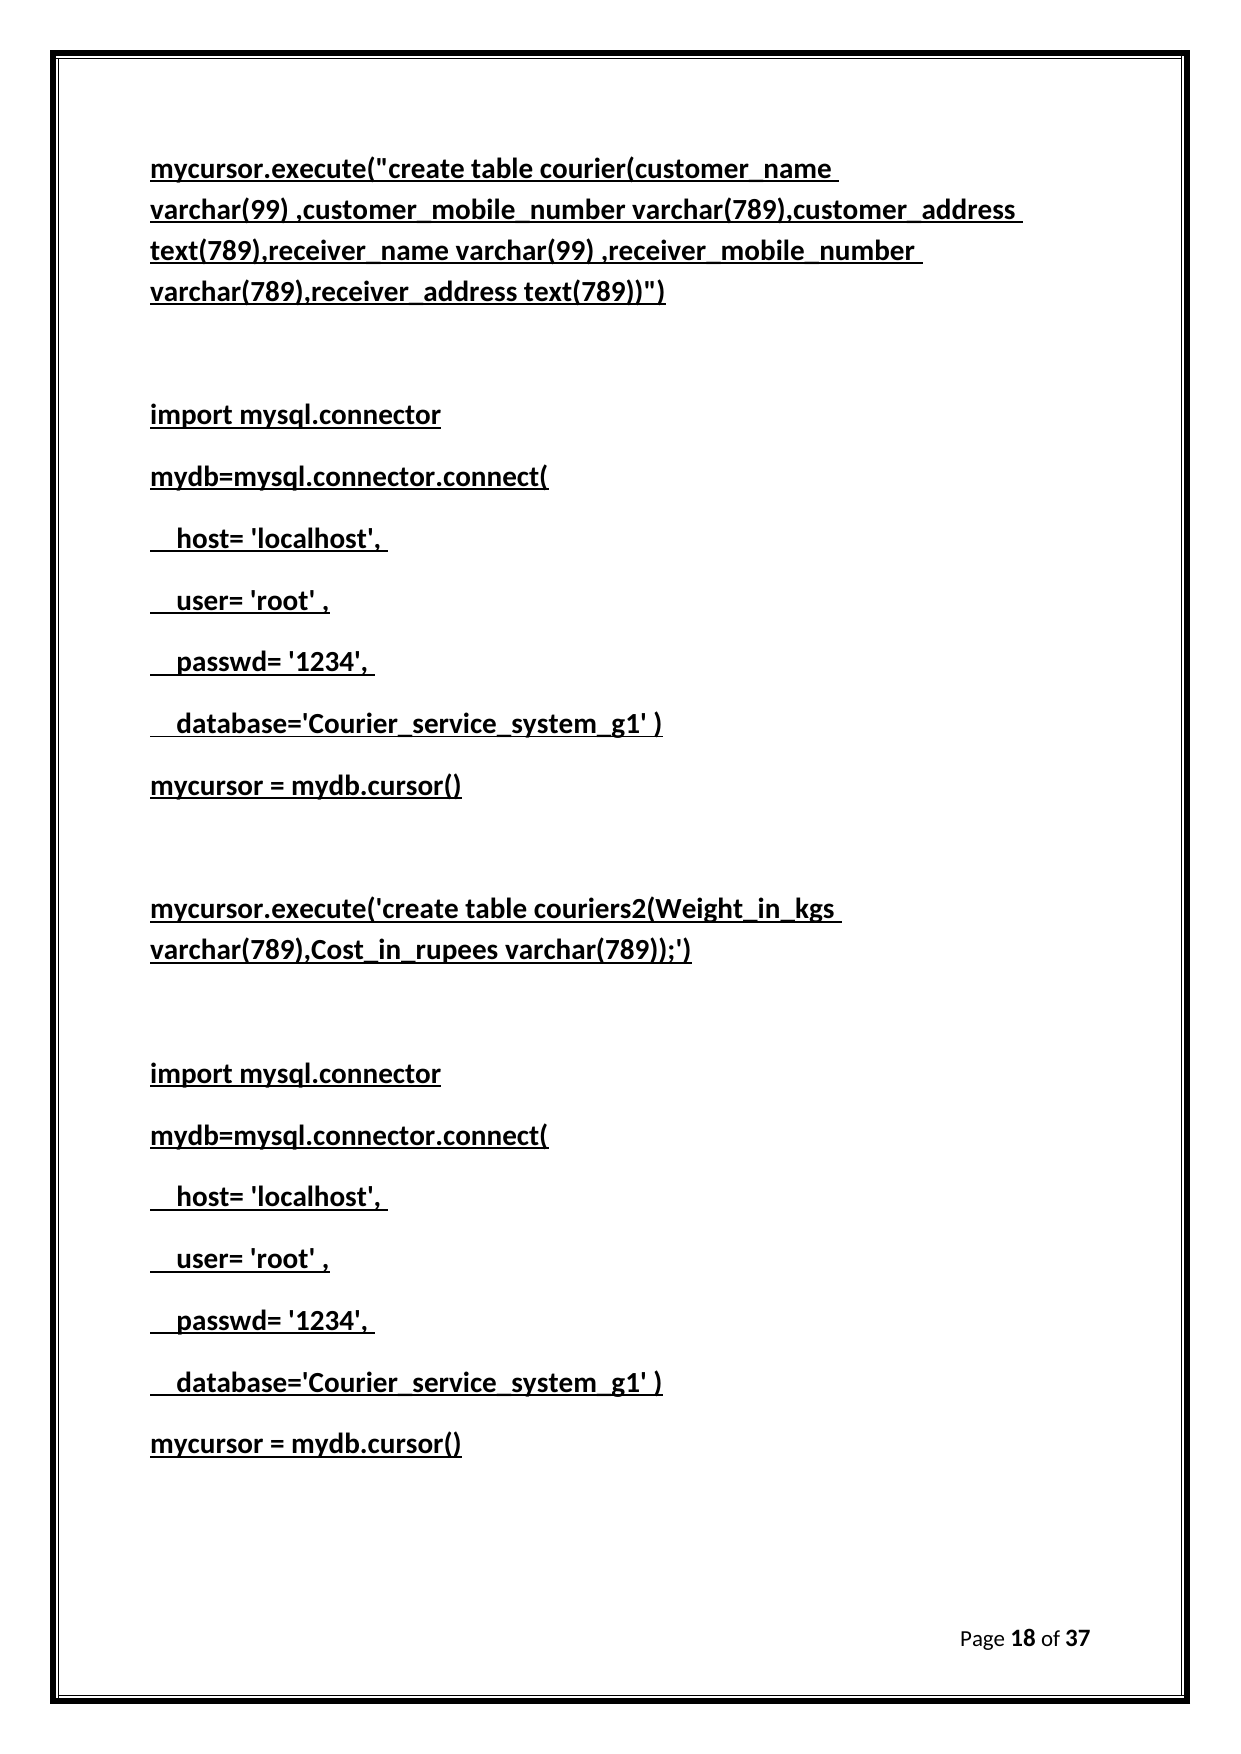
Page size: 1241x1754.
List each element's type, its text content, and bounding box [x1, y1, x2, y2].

text mycursor = mydb.cursor() [150, 1426, 1090, 1461]
text user= 'root' , [150, 1240, 1090, 1276]
text mydb=mysql.connector.connect( [150, 458, 1090, 494]
text passwd= '1234', [150, 1302, 1090, 1338]
text host= 'localhost', [150, 520, 1090, 556]
text passwd= '1234', [150, 643, 1090, 679]
text mydb=mysql.connector.connect( [150, 1117, 1090, 1152]
text mycursor.execute("create table courier(customer_name varchar(99) ,customer_mobile_number varchar(789),customer_address text(789),receiver_name varchar(99) ,receiver_mobile_number varchar(789),receiver_address text(789))") [150, 150, 1090, 308]
text host= 'localhost', [150, 1178, 1090, 1214]
text import mysql.connector [150, 396, 1090, 432]
text database='Courier_service_system_g1' ) [150, 1364, 1090, 1399]
text mycursor.execute('create table couriers2(Weight_in_kgs varchar(789),Cost_in_rupees varchar(789));') [150, 891, 1090, 967]
text mycursor = mydb.cursor() [150, 767, 1090, 803]
text database='Courier_service_system_g1' ) [150, 705, 1090, 741]
text import mysql.connector [150, 1055, 1090, 1091]
text user= 'root' , [150, 582, 1090, 617]
